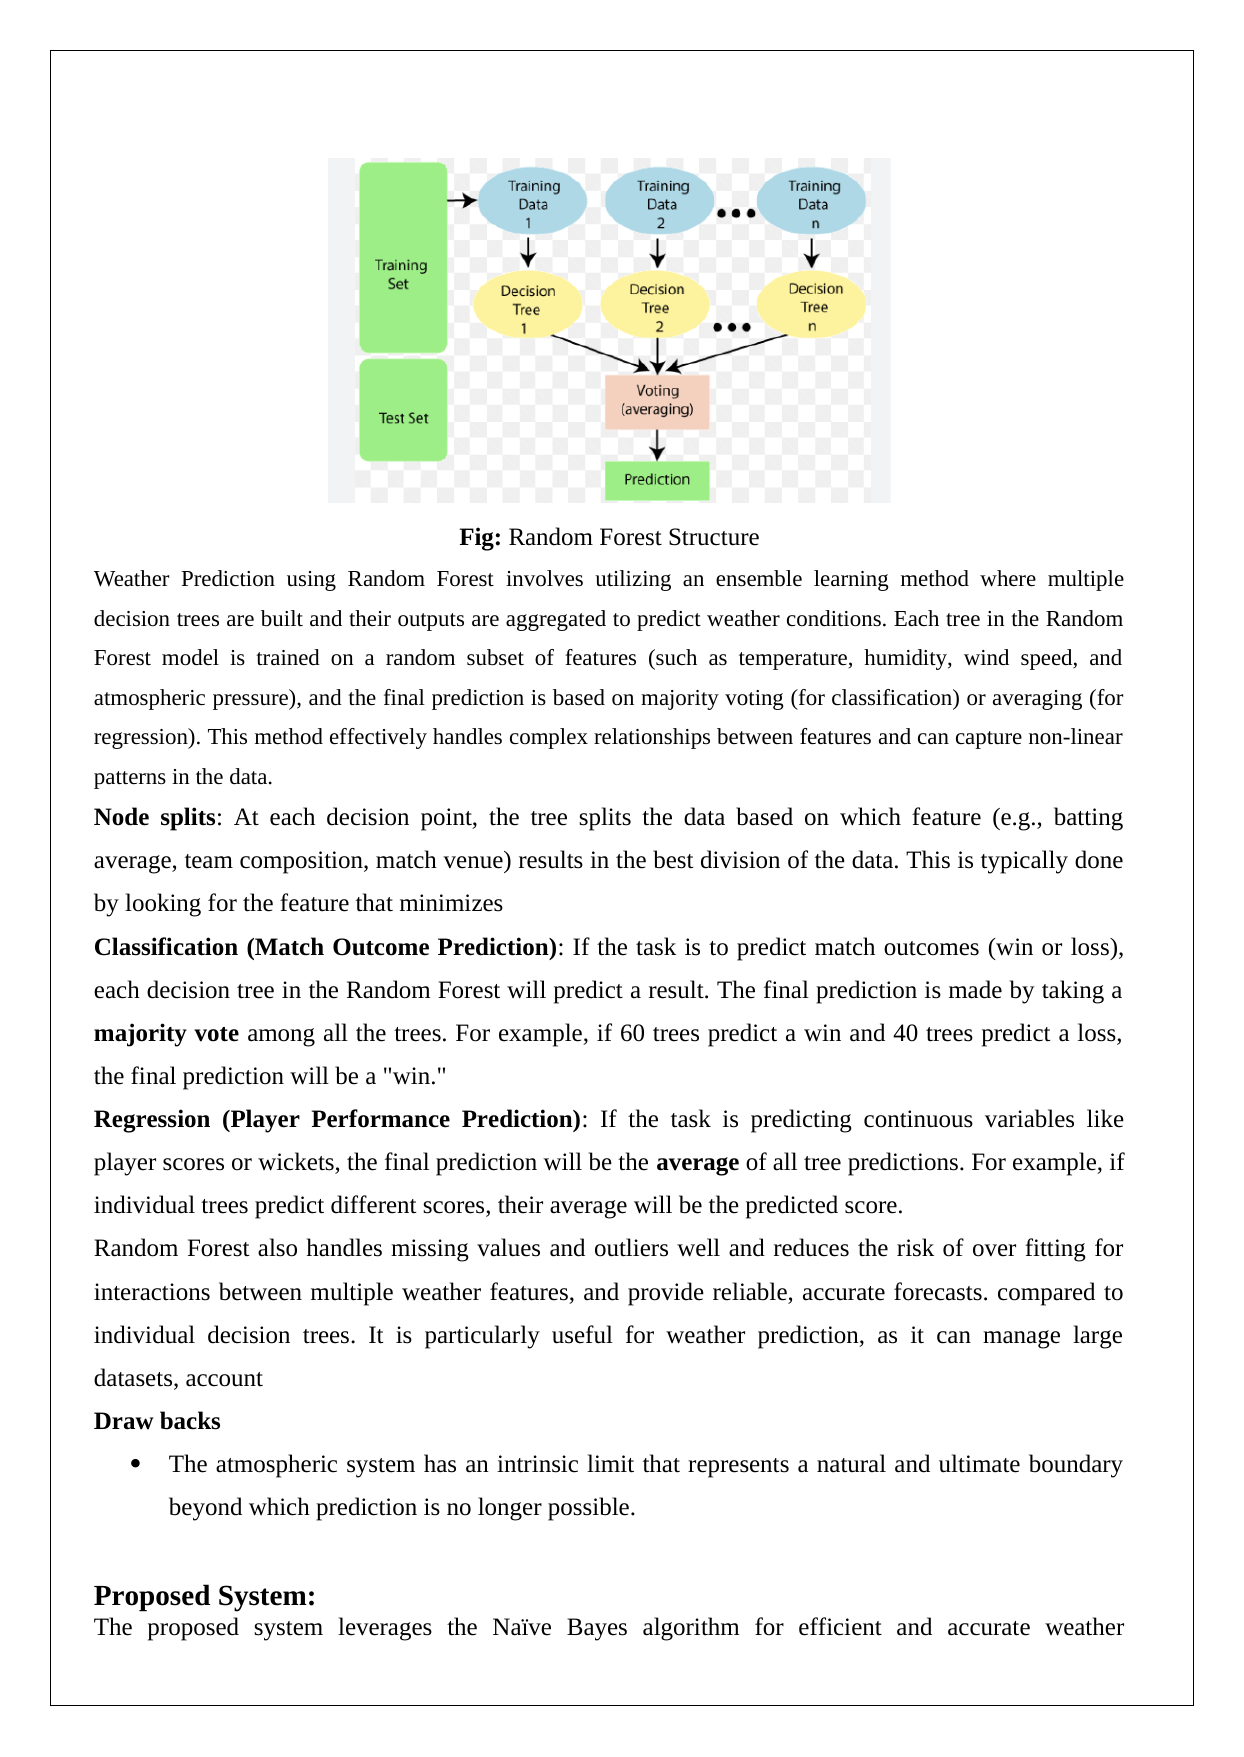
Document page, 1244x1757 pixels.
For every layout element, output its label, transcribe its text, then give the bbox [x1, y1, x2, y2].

text Classification (Match Outcome Prediction): If the task is to predict match outcomes (win or loss), each decision tree in the Random Forest will predict a result. The final prediction is made by taking a majority vote among all the trees. For example, if 60 trees predict a win and 40 trees predict a loss, the final prediction will be a "win." [94, 932, 1125, 1090]
text Regression (Player Performance Prediction): If the task is predicting continuous variables like player scores or wickets, the final prediction will be the average of all tree predictions. For example, if individual trees predict different scores, their average will be the predicted score. [94, 1104, 1125, 1219]
text Fig: Random Forest Structure [94, 522, 1125, 551]
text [94, 1612, 1125, 1641]
text Draw backs [94, 1406, 1125, 1435]
text Node splits: At each decision point, the tree splits the data based on which feature (e.g., batting average, team composition, match venue) results in the best division of the data. This is typically done by looking for the feature that minimizes [94, 802, 1125, 917]
text Random Forest also handles missing values and outliers well and reduces the risk of over fitting for interactions between multiple weather features, and provide reliable, accurate forecasts. compared to individual decision trees. It is particularly useful for weather prediction, as it can manage large datasets, account [94, 1233, 1125, 1392]
text Weather Prediction using Random Forest involves utilizing an ensemble learning method where multiple decision trees are built and their outputs are aggregated to predict weather conditions. Each tree in the Random Forest model is trained on a random subset of features (such as temperature, humidity, wind speed, and atmospheric pressure), and the final prediction is based on majority voting (for classification) or averaging (for regression). This method effectively handles complex relationships between features and can capture non-linear patterns in the data. [94, 565, 1125, 789]
text Proposed System: [94, 1578, 1125, 1612]
list The atmospheric system has an intrinsic limit that represents a natural and ultimate boundary beyond which prediction is no longer possible. [131, 1449, 1125, 1521]
picture [328, 147, 891, 510]
